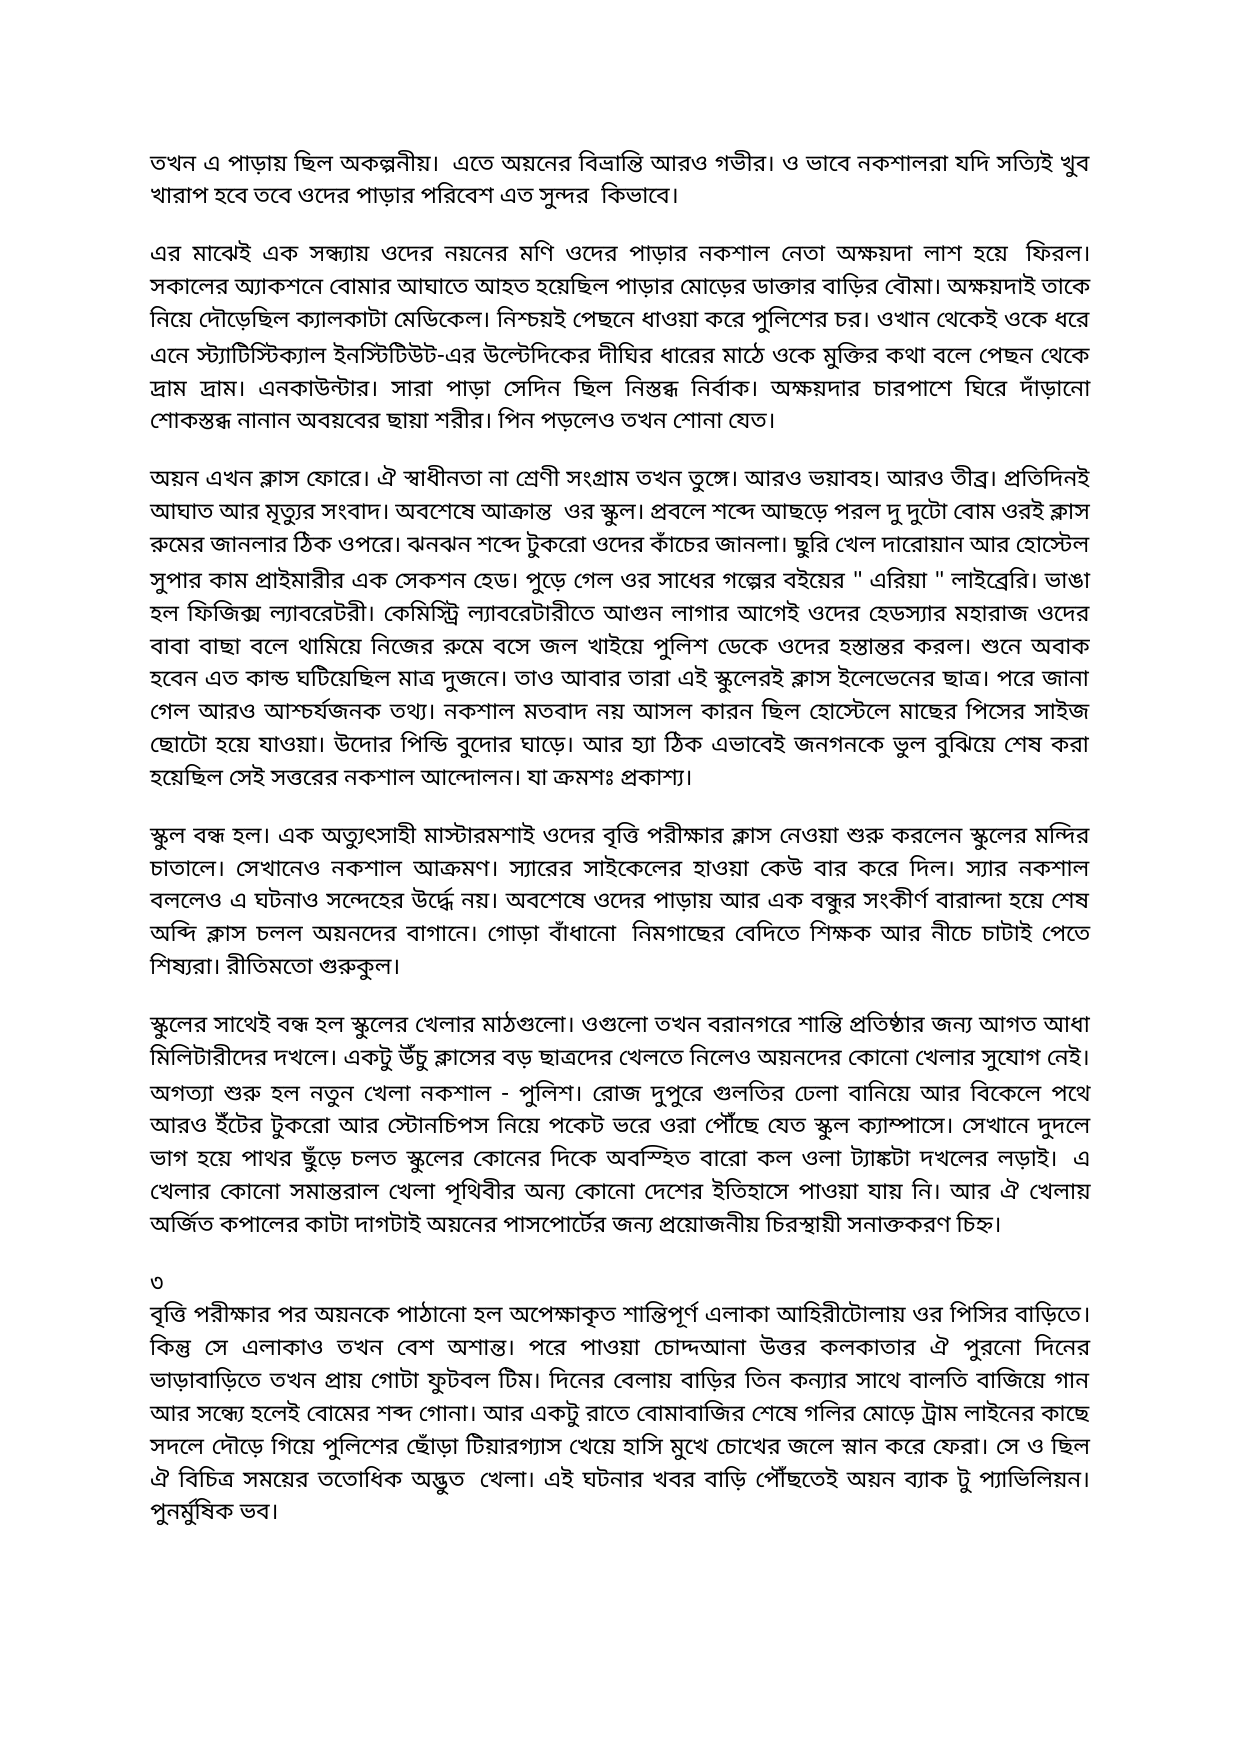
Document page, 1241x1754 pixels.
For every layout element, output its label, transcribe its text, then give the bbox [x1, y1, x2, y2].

text অয়ন এখন ক্লাস ফোরে। ঐ স্বাধীনতা না শ্রেণী সংগ্রাম তখন তুঙ্গে। আরও ভয়াবহ। আরও তীব্র। প্রতিদিনই আঘাত আর মৃত্যুর সংবাদ। অবশেষে আক্রান্ত ওর স্কুল। প্রবলে শব্দে আছড়ে পরল দু দুটো বোম ওরই ক্লাস রুমের জানলার ঠিক ওপরে। ঝনঝন শব্দে টুকরো ওদের কাঁচের জানলা। ছুরি খেল দারোয়ান আর হোস্টেল সুপার কাম প্রাইমারীর এক সেকশন হেড। পুড়ে গেল ওর সাধের গল্পের বইয়ের " এরিয়া " লাইব্রেরি। ভাঙা হল ফিজিক্স ল্যাবরেটরী। কেমিস্ট্রি ল্যাবরেটারীতে আগুন লাগার আগেই ওদের হেডস্যার মহারাজ ওদের বাবা বাছা বলে থামিয়ে নিজের রুমে বসে জল খাইয়ে পুলিশ ডেকে ওদের হস্তান্তর করল। শুনে অবাক হবেন এত কান্ড ঘটিয়েছিল মাত্র দুজনে। তাও আবার তারা এই স্কুলেরই ক্লাস ইলেভেনের ছাত্র। পরে জানা গেল আরও আশ্চর্যজনক তথ্য। নকশাল মতবাদ নয় আসল কারন ছিল হোস্টেলে মাছের পিসের সাইজ ছোটো হয়ে যাওয়া। উদোর পিন্ডি বুদোর ঘাড়ে। আর হ্যা ঠিক এভাবেই জনগনকে ভুল বুঝিয়ে শেষ করা হয়েছিল সেই সত্তরের নকশাল আন্দোলন। যা ক্রমশঃ প্রকাশ্য। [150, 466, 1090, 795]
text স্কুলের সাথেই বন্ধ হল স্কুলের খেলার মাঠগুলো। ওগুলো তখন বরানগরে শান্তি প্রতিষ্ঠার জন্য আগত আধা মিলিটারীদের দখলে। একটু উঁচু ক্লাসের বড় ছাত্রদের খেলতে নিলেও অয়নদের কোনো খেলার সুযোগ নেই। অগত্যা শুরু হল নতুন খেলা নকশাল - পুলিশ। রোজ দুপুরে গুলতির ঢেলা বানিয়ে আর বিকেলে পথে আরও ইঁটের টুকরো আর স্টোনচিপস নিয়ে পকেট ভরে ওরা পৌঁছে যেত স্কুল ক্যাম্পাসে। সেখানে দুদলে ভাগ হয়ে পাথর ছুঁড়ে চলত স্কুলের কোনের দিকে অবস্হিত বারো কল ওলা ট্যাঙ্কটা দখলের লড়াই। এ খেলার কোনো সমান্তরাল খেলা পৃথিবীর অন্য কোনো দেশের ইতিহাসে পাওয়া যায় নি। আর ঐ খেলায় অর্জিত কপালের কাটা দাগটাই অয়নের পাসপোর্টের জন্য প্রয়োজনীয় চিরস্থায়ী সনাক্তকরণ চিহ্ন। [150, 1011, 1090, 1242]
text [150, 150, 1090, 213]
text ৩ বৃত্তি পরীক্ষার পর অয়নকে পাঠানো হল অপেক্ষাকৃত শান্তিপূর্ণ এলাকা আহিরীটোলায় ওর পিসির বাড়িতে। কিন্তু সে এলাকাও তখন বেশ অশান্ত। পরে পাওয়া চোদ্দআনা উত্তর কলকাতার ঐ পুরনো দিনের ভাড়াবাড়িতে তখন প্রায় গোটা ফুটবল টিম। দিনের বেলায় বাড়ির তিন কন্যার সাথে বালতি বাজিয়ে গান আর সন্ধ্যে হলেই বোমের শব্দ গোনা। আর একটু রাতে বোমাবাজির শেষে গলির মোড়ে ট্রাম লাইনের কাছে সদলে দৌড়ে গিয়ে পুলিশের ছোঁড়া টিয়ারগ্যাস খেয়ে হাসি মুখে চোখের জলে স্নান করে ফেরা। সে ও ছিল ঐ বিচিত্র সময়ের ততোধিক অদ্ভুত খেলা। এই ঘটনার খবর বাড়ি পৌঁছতেই অয়ন ব্যাক টু প্যাভিলিয়ন। পুনর্মুষিক ভব। [150, 1269, 1090, 1529]
text স্কুল বন্ধ হল। এক অত্যুৎসাহী মাস্টারমশাই ওদের বৃত্তি পরীক্ষার ক্লাস নেওয়া শুরু করলেন স্কুলের মন্দির চাতালে। সেখানেও নকশাল আক্রমণ। স্যারের সাইকেলের হাওয়া কেউ বার করে দিল। স্যার নকশাল বললেও এ ঘটনাও সন্দেহের উর্দ্ধে নয়। অবশেষে ওদের পাড়ায় আর এক বন্ধুর সংকীর্ণ বারান্দা হয়ে শেষ অব্দি ক্লাস চলল অয়নদের বাগানে। গোড়া বাঁধানো নিমগাছের বেদিতে শিক্ষক আর নীচে চাটাই পেতে শিষ্যরা। রীতিমতো গুরুকুল। [150, 822, 1090, 984]
text এর মাঝেই এক সন্ধ্যায় ওদের নয়নের মণি ওদের পাড়ার নকশাল নেতা অক্ষয়দা লাশ হয়ে ফিরল। সকালের অ্যাকশনে বোমার আঘাতে আহত হয়েছিল পাড়ার মোড়ের ডাক্তার বাড়ির বৌমা। অক্ষয়দাই তাকে নিয়ে দৌড়েছিল ক্যালকাটা মেডিকেল। নিশ্চয়ই পেছনে ধাওয়া করে পুলিশের চর। ওখান থেকেই ওকে ধরে এনে স্ট্যাটিস্টিক্যাল ইনস্টিটিউট-এর উল্টেদিকের দীঘির ধারের মাঠে ওকে মুক্তির কথা বলে পেছন থেকে দ্রাম দ্রাম। এনকাউন্টার। সারা পাড়া সেদিন ছিল নিস্তব্ধ নির্বাক। অক্ষয়দার চারপাশে ঘিরে দাঁড়ানো শোকস্তব্ধ নানান অবয়বের ছায়া শরীর। পিন পড়লেও তখন শোনা যেত। [150, 241, 1090, 438]
